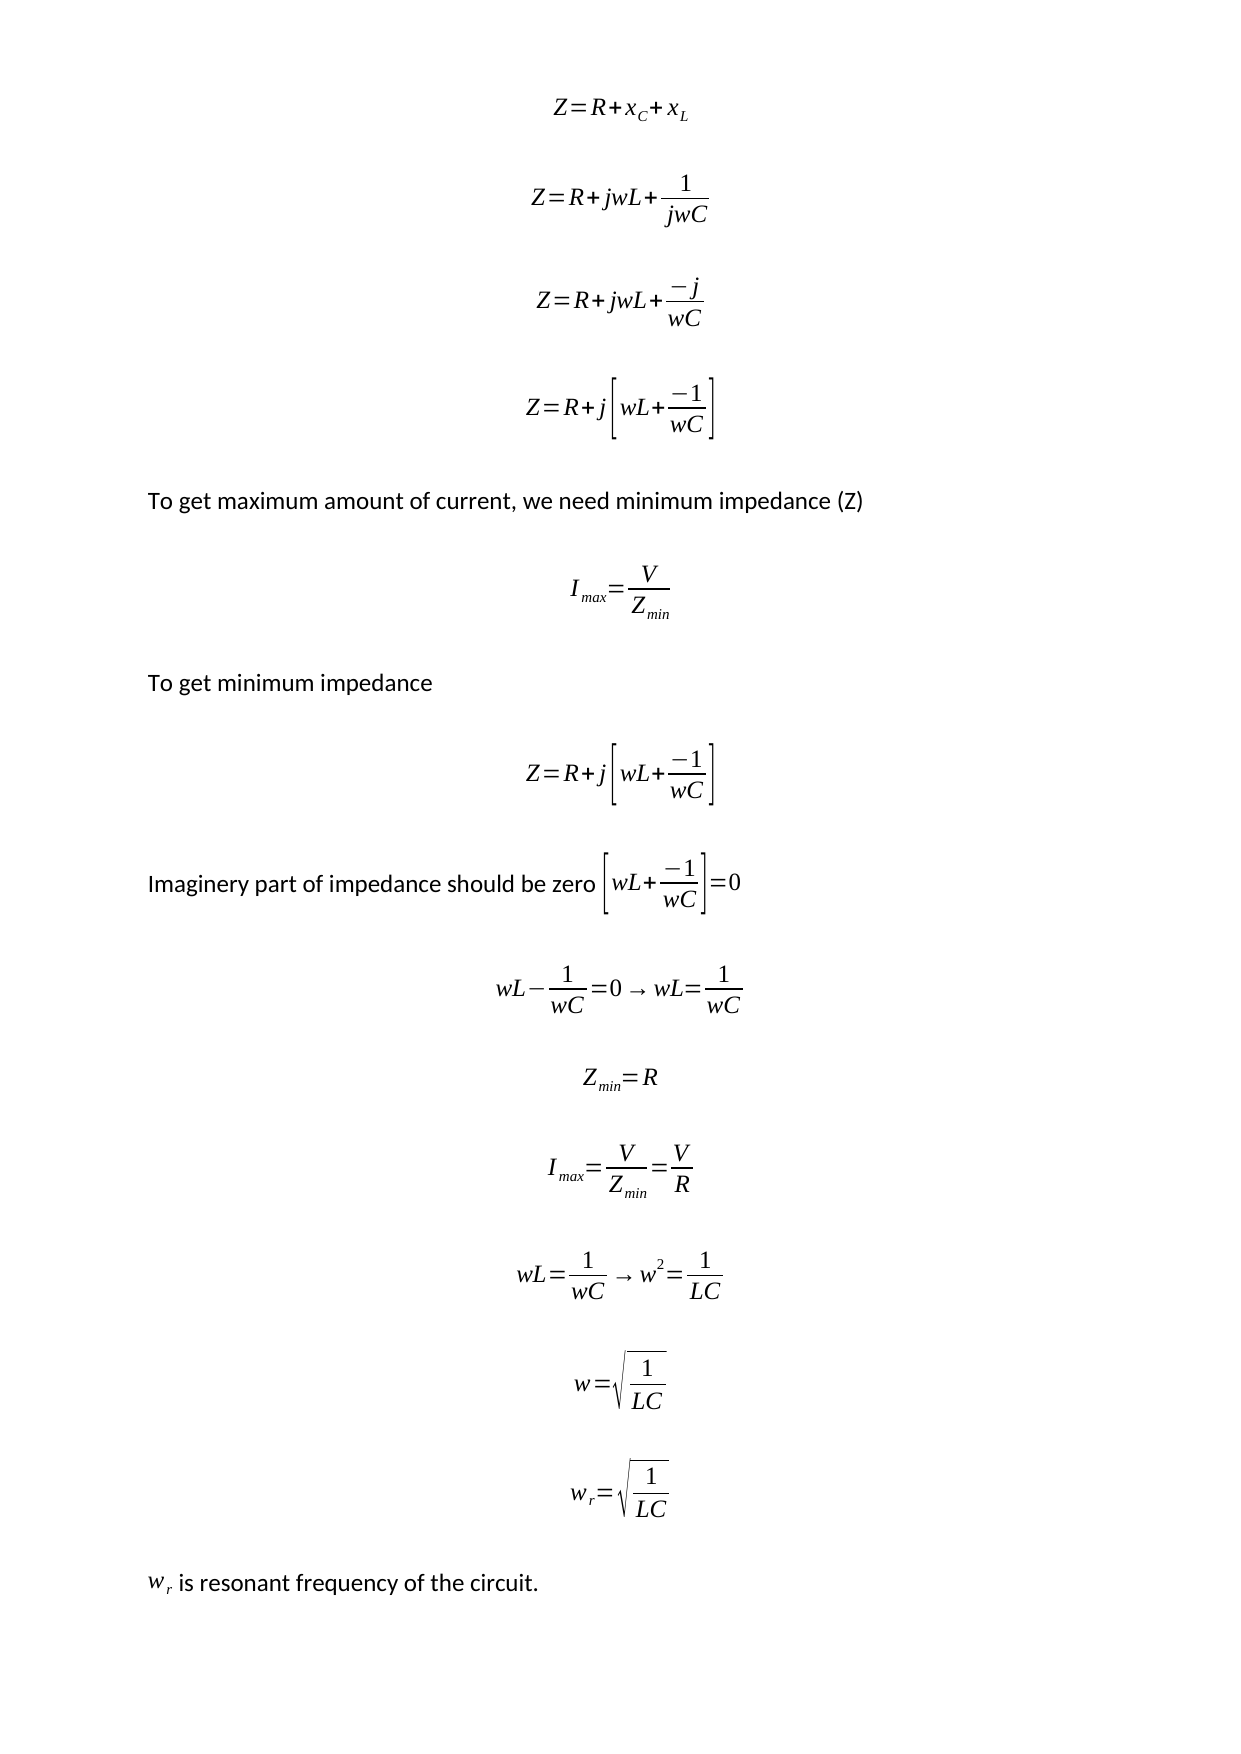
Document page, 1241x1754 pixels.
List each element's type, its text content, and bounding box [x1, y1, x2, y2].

text is resonant frequency of the circuit. [148, 1567, 1093, 1598]
text To get maximum amount of current, we need minimum impedance (Z) [148, 485, 1093, 516]
text Imaginery part of impedance should be zero [148, 851, 1093, 916]
text To get minimum impedance [148, 667, 1093, 698]
